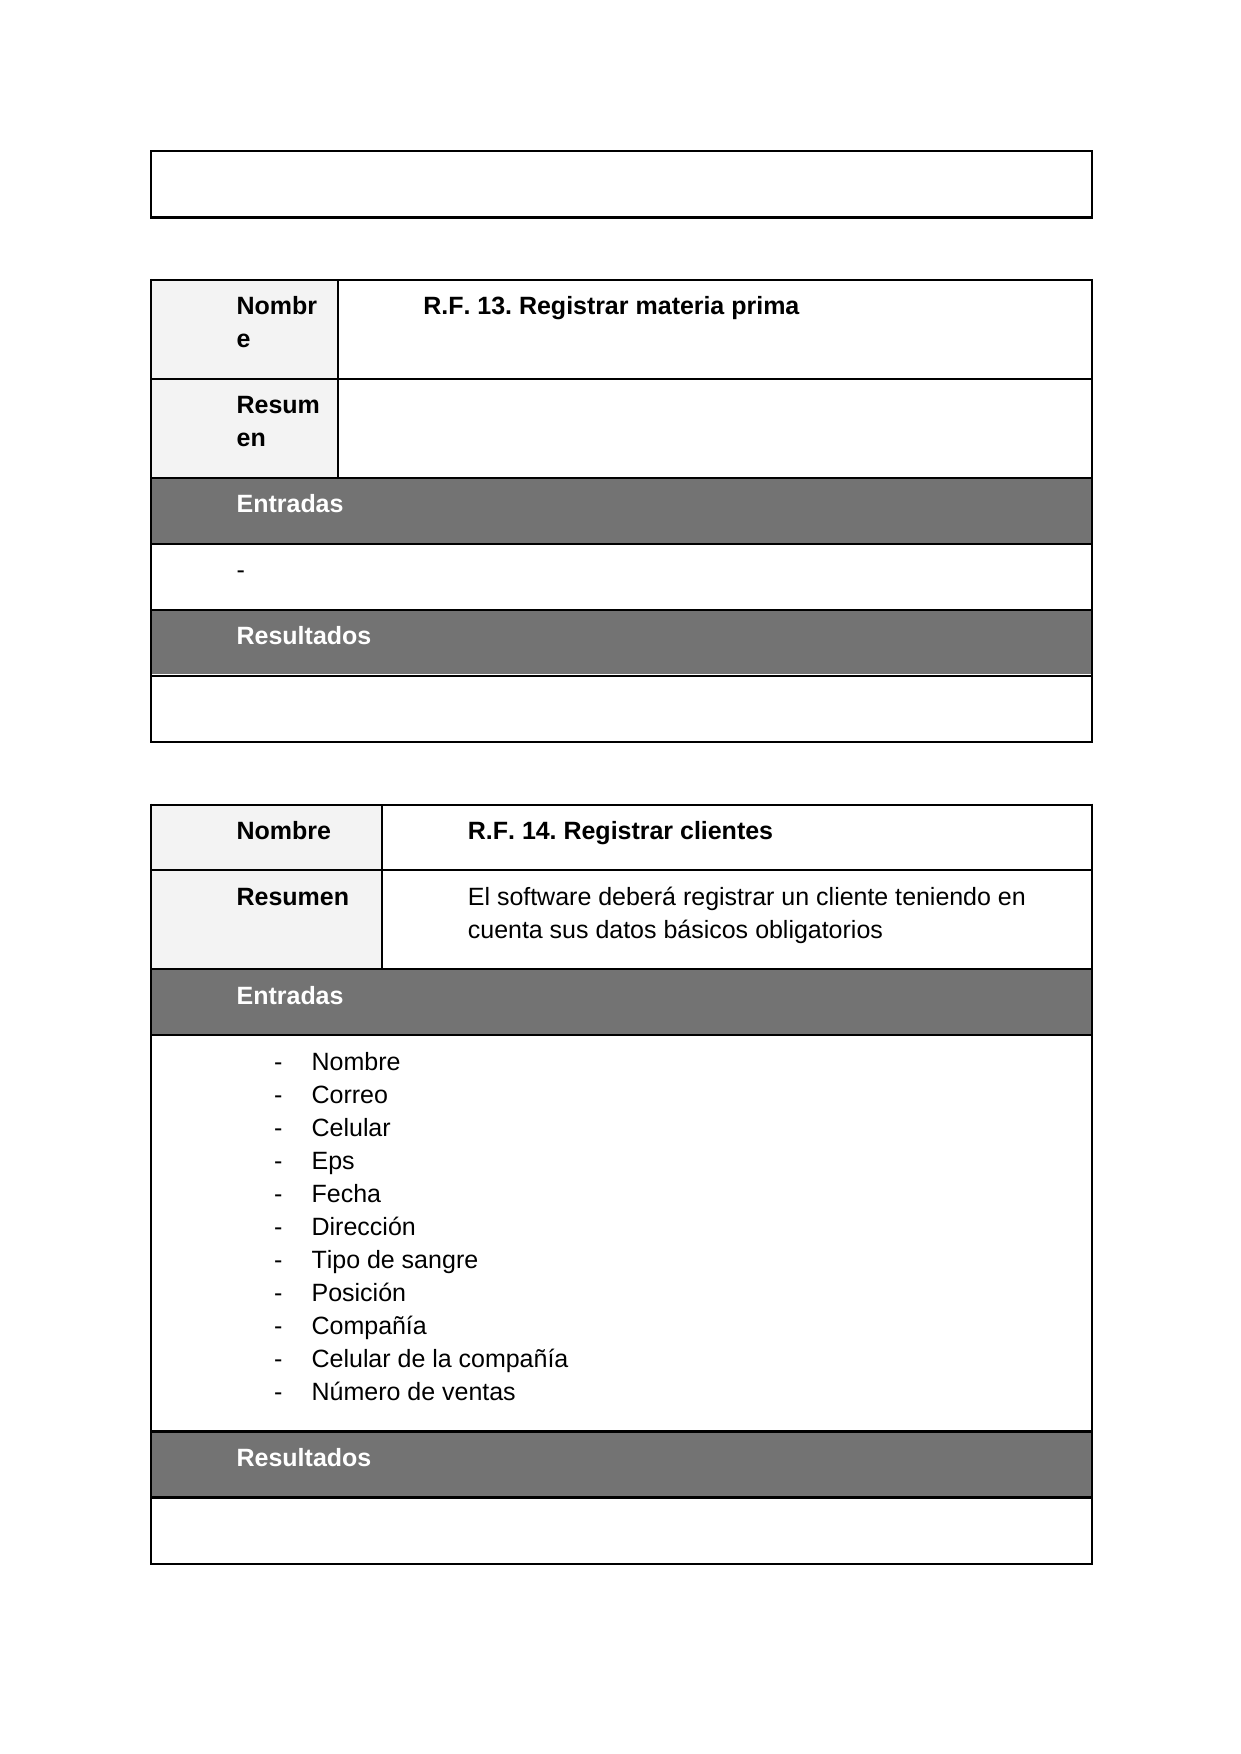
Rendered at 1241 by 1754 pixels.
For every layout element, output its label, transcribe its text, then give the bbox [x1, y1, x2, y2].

table_cell [339, 380, 1091, 477]
table_header Nombre [152, 281, 337, 378]
table_header R.F. 13. Registrar materia prima [339, 281, 1091, 378]
table_cell Nombre Correo Celular Eps Fecha Dirección Tipo de sangre Posición Compañía Celular de la compañía Número de ventas [152, 1036, 1091, 1430]
table_cell Resultados [152, 611, 1091, 674]
table_cell Resultados [152, 1433, 1091, 1496]
table_cell [152, 677, 1091, 741]
table_cell [152, 152, 1091, 216]
table_header R.F. 14. Registrar clientes [383, 806, 1091, 869]
table_cell [152, 1499, 1091, 1563]
table_cell Resumen [152, 380, 337, 477]
table_cell Resumen [152, 871, 381, 968]
table_header Nombre [152, 806, 381, 869]
table_cell El software deberá registrar un cliente teniendo en cuenta sus datos básicos obligatorios [383, 871, 1091, 968]
table_cell - [152, 545, 1091, 609]
table_cell Entradas [152, 970, 1091, 1034]
table_cell Entradas [152, 479, 1091, 543]
